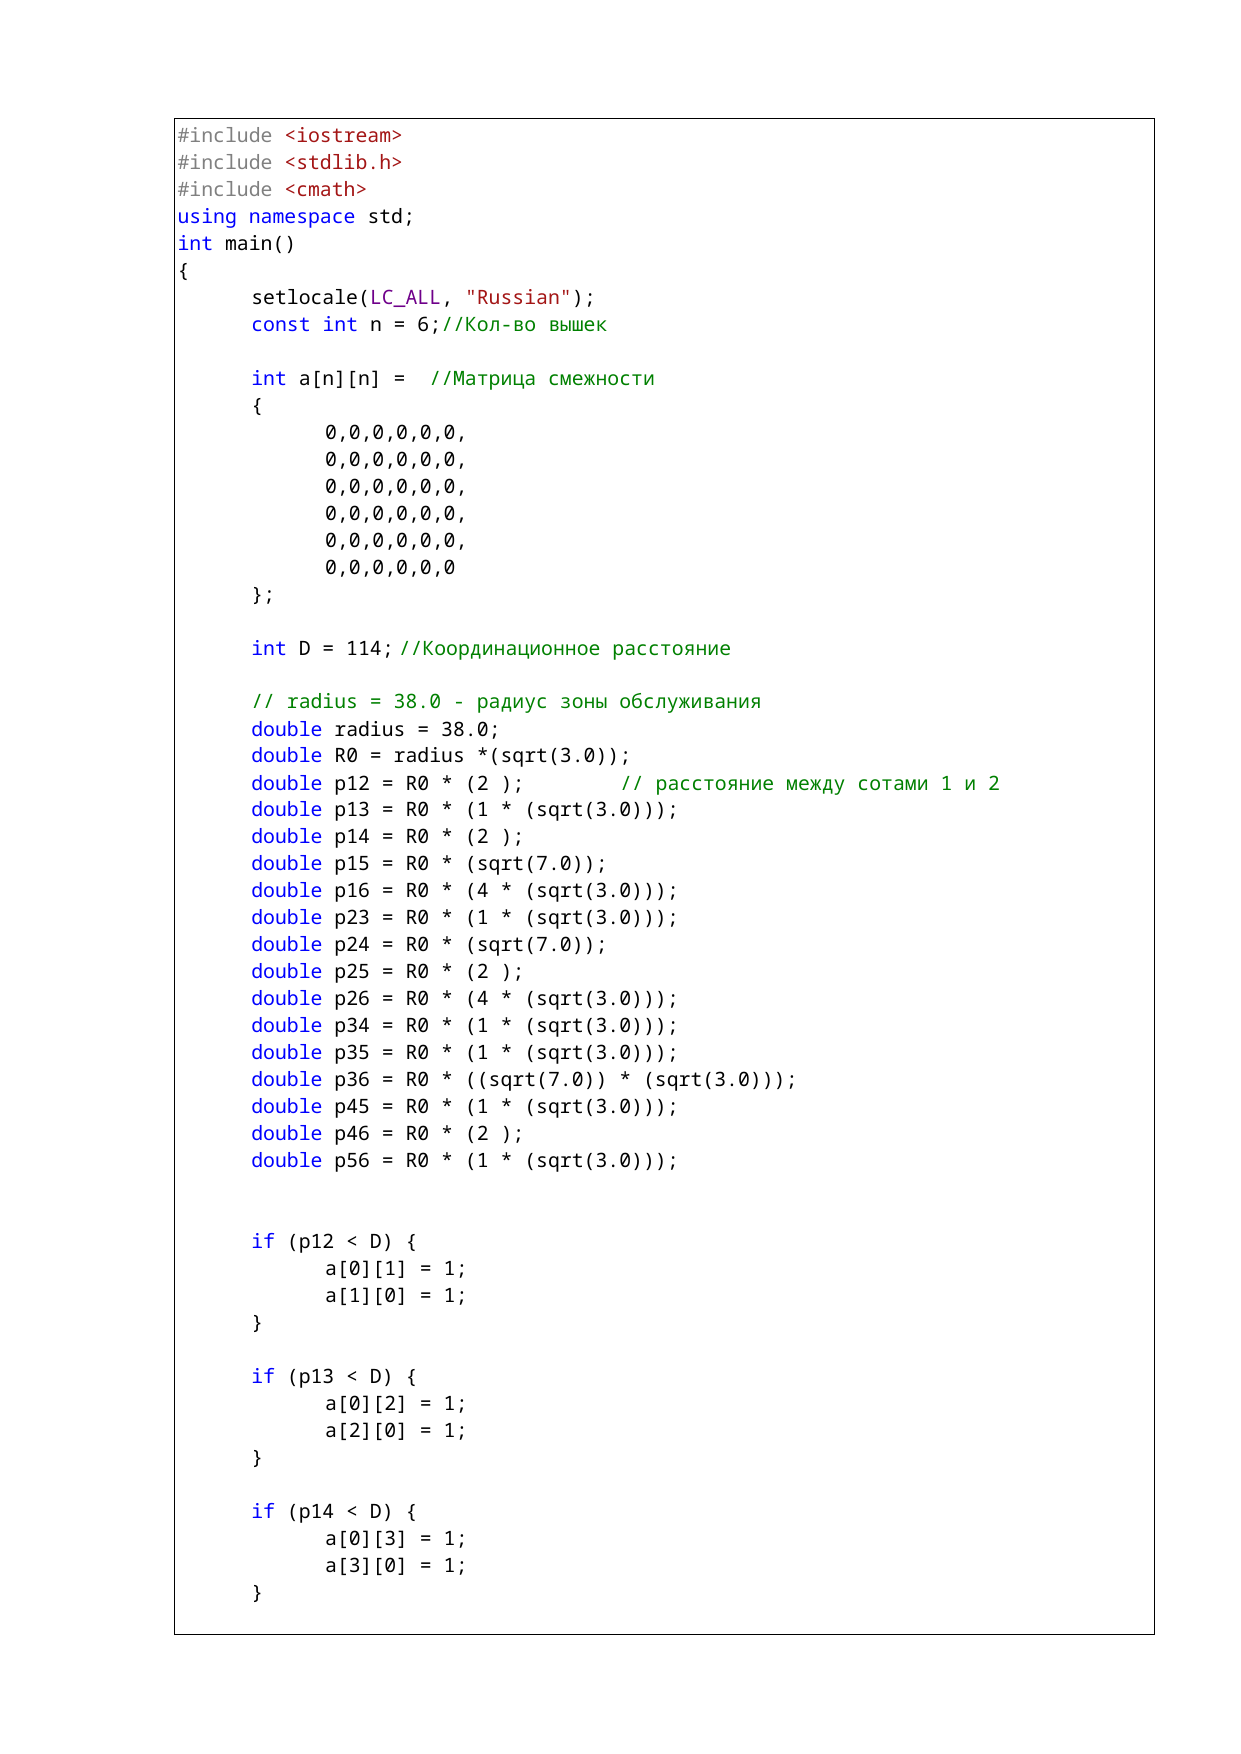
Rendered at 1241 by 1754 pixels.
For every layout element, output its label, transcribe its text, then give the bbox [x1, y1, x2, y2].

text double p16 = R0 * (4 * (sqrt(3.0))); [177, 877, 1152, 904]
text double p13 = R0 * (1 * (sqrt(3.0))); [177, 796, 1152, 823]
text const int n = 6;//Кол-во вышек [177, 310, 1152, 337]
text 0,0,0,0,0,0, [177, 526, 1152, 553]
text #include <iostream> [175, 119, 1154, 148]
text double p26 = R0 * (4 * (sqrt(3.0))); [177, 984, 1152, 1012]
text double p34 = R0 * (1 * (sqrt(3.0))); [177, 1012, 1152, 1038]
text double p23 = R0 * (1 * (sqrt(3.0))); [177, 904, 1152, 931]
text if (p12 < D) { [177, 1227, 1152, 1254]
text double p36 = R0 * ((sqrt(7.0)) * (sqrt(3.0))); [177, 1066, 1152, 1092]
text using namespace std; [177, 202, 1152, 229]
text double radius = 38.0; [177, 715, 1152, 742]
text double p35 = R0 * (1 * (sqrt(3.0))); [177, 1038, 1152, 1066]
text #include <cmath> [177, 175, 1152, 202]
text double p25 = R0 * (2 ); [177, 958, 1152, 984]
text 0,0,0,0,0,0, [177, 499, 1152, 526]
text a[1][0] = 1; [177, 1281, 1152, 1308]
text if (p13 < D) { [177, 1362, 1152, 1389]
text } [177, 1443, 1152, 1470]
text double p12 = R0 * (2 ); // расстояние между сотами 1 и 2 [177, 769, 1152, 796]
text { [177, 256, 1152, 283]
text a[0][3] = 1; [177, 1524, 1152, 1551]
text a[0][2] = 1; [177, 1389, 1152, 1416]
text int a[n][n] = //Матрица смежности [177, 364, 1152, 391]
text 0,0,0,0,0,0, [177, 445, 1152, 472]
text 0,0,0,0,0,0, [177, 418, 1152, 445]
text double p46 = R0 * (2 ); [177, 1119, 1152, 1146]
text a[2][0] = 1; [177, 1416, 1152, 1443]
text a[0][1] = 1; [177, 1254, 1152, 1281]
text setlocale(LC_ALL, "Russian"); [177, 283, 1152, 310]
text 0,0,0,0,0,0, [177, 472, 1152, 499]
text double p56 = R0 * (1 * (sqrt(3.0))); [177, 1146, 1152, 1173]
text #include <stdlib.h> [177, 148, 1152, 175]
text double p14 = R0 * (2 ); [177, 823, 1152, 850]
text double p45 = R0 * (1 * (sqrt(3.0))); [177, 1092, 1152, 1119]
text double p24 = R0 * (sqrt(7.0)); [177, 931, 1152, 958]
text }; [177, 580, 1152, 607]
text // radius = 38.0 - радиус зоны обслуживания [177, 688, 1152, 715]
text int D = 114; //Координационное расстояние [177, 634, 1152, 661]
text double R0 = radius *(sqrt(3.0)); [177, 742, 1152, 769]
text double p15 = R0 * (sqrt(7.0)); [177, 850, 1152, 877]
text } [177, 1578, 1152, 1605]
text } [177, 1308, 1152, 1335]
text if (p14 < D) { [177, 1497, 1152, 1524]
text { [177, 391, 1152, 418]
text 0,0,0,0,0,0 [177, 553, 1152, 580]
text int main() [177, 229, 1152, 256]
text a[3][0] = 1; [177, 1551, 1152, 1578]
